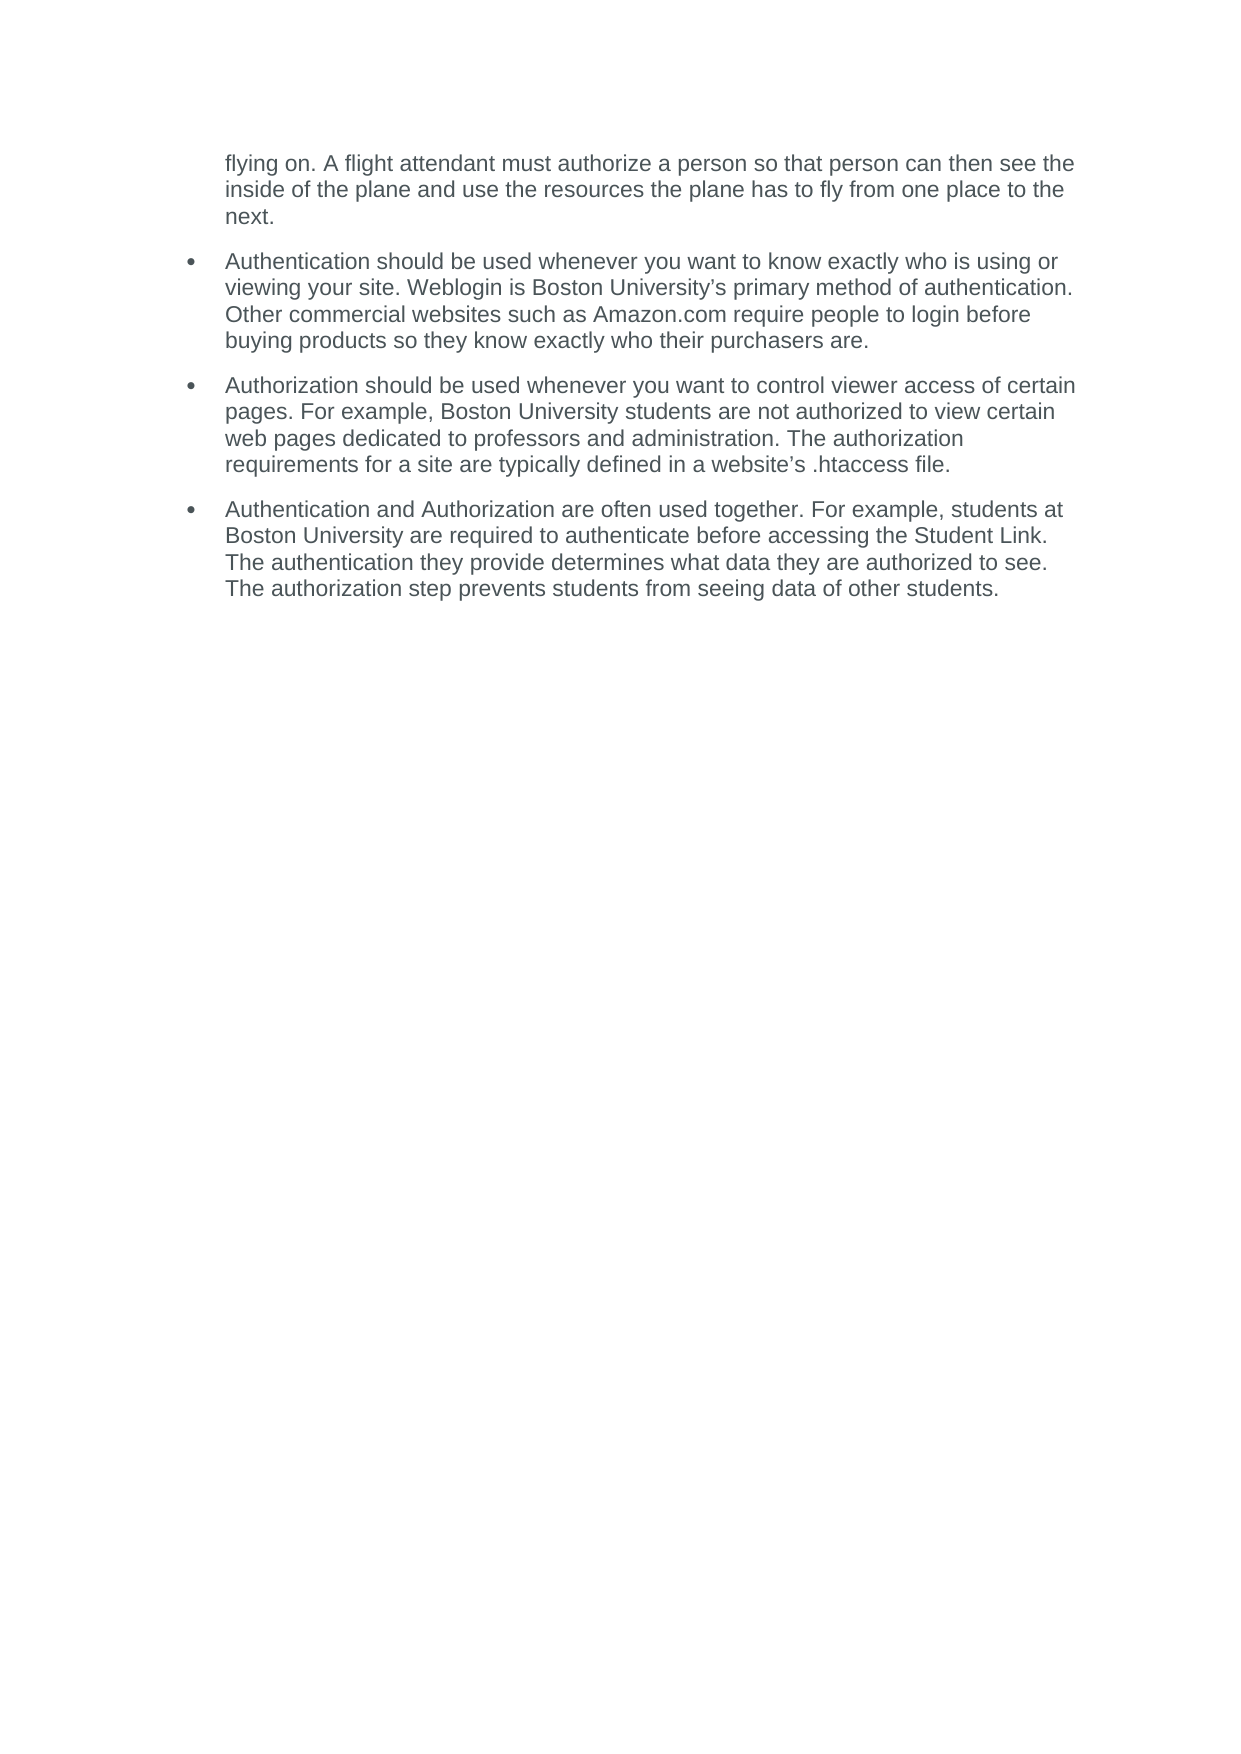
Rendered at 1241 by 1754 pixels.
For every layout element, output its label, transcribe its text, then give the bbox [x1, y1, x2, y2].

list Authorization should be used whenever you want to control viewer access of certain pages. For example, Boston University students are not authorized to view certain web pages dedicated to professors and administration. The authorization requirements for a site are typically defined in a website’s .htaccess file. [187, 372, 1090, 477]
list Authentication should be used whenever you want to know exactly who is using or viewing your site. Weblogin is Boston University’s primary method of authentication. Other commercial websites such as Amazon.com require people to login before buying products so they know exactly who their purchasers are. [187, 248, 1090, 353]
list Authentication and Authorization are often used together. For example, students at Boston University are required to authenticate before accessing the Student Link. The authentication they provide determines what data they are authorized to see. The authorization step prevents students from seeing data of other students. [187, 496, 1090, 602]
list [187, 150, 1090, 229]
